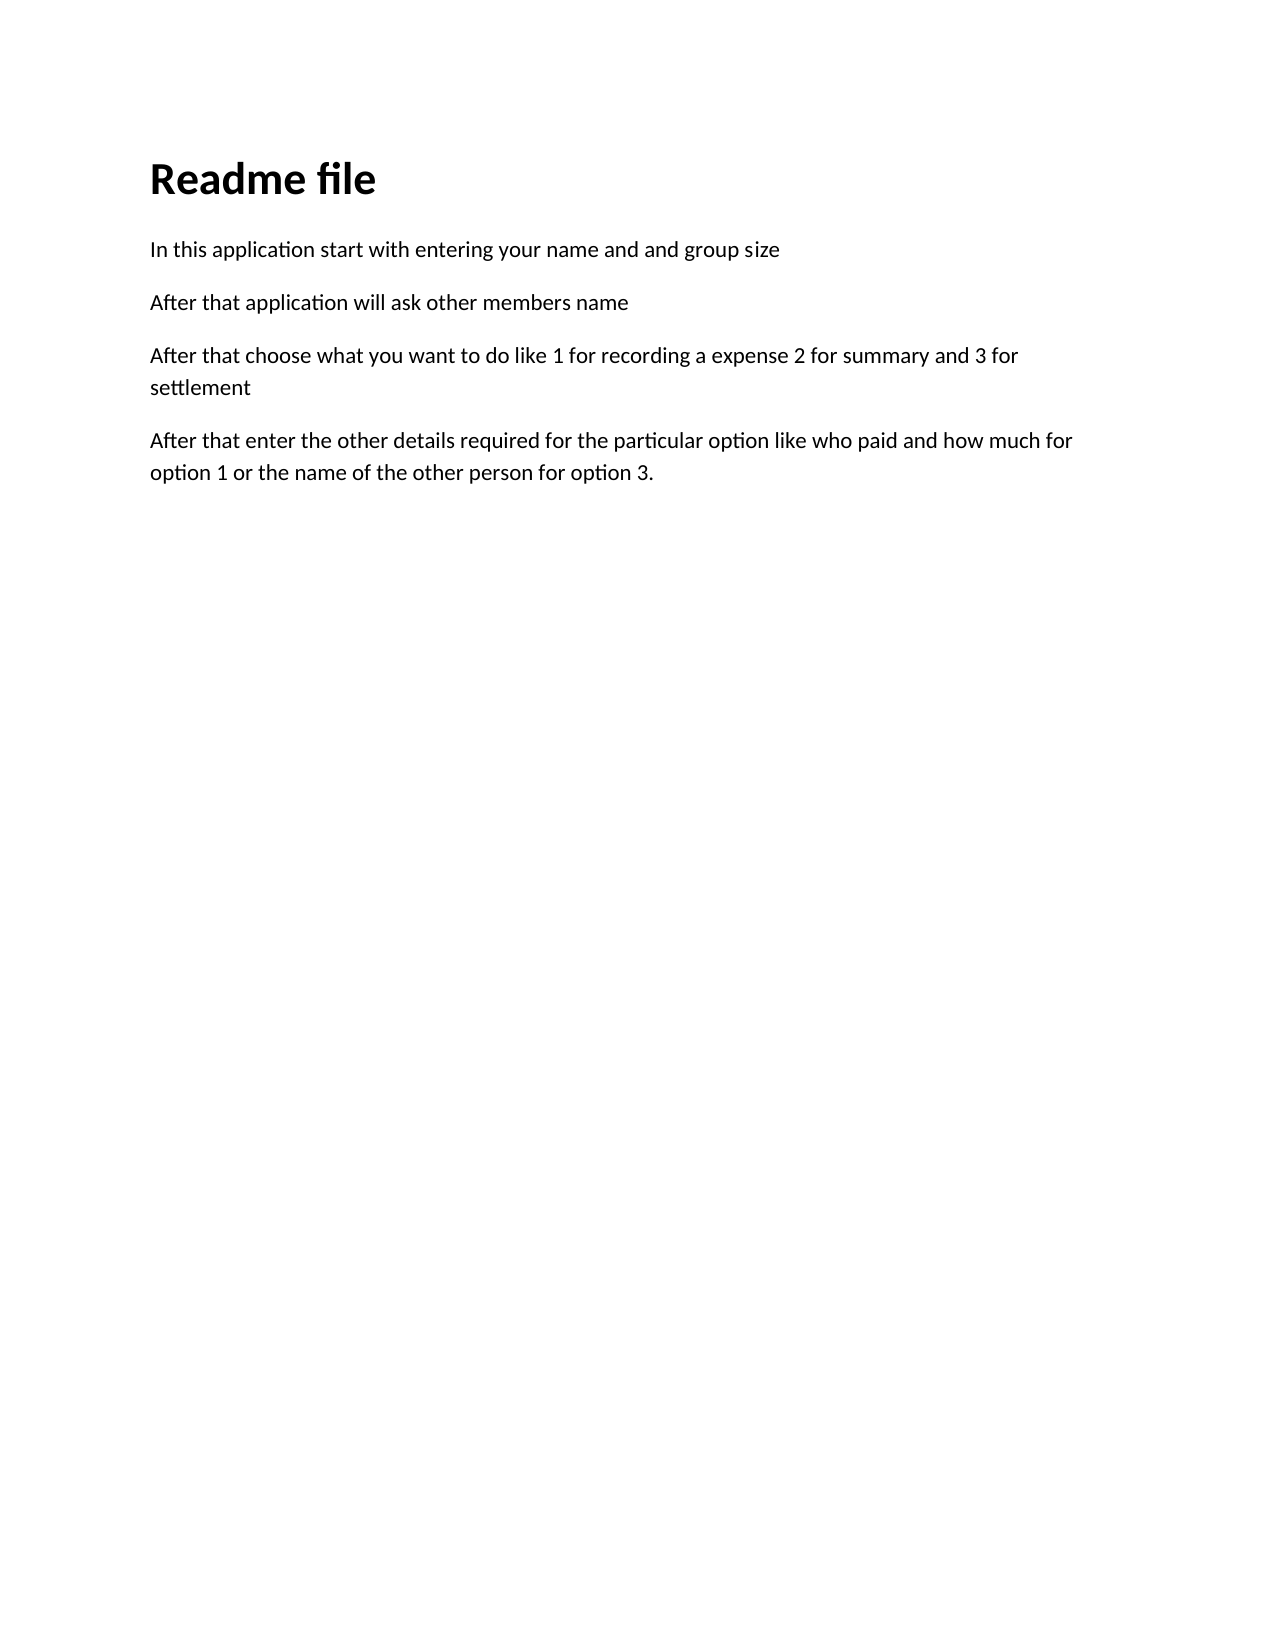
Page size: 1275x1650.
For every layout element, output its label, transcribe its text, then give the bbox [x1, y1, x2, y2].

text After that enter the other details required for the particular option like who paid and how much for option 1 or the name of the other person for option 3. [150, 426, 1125, 487]
text Readme file [150, 150, 1125, 206]
text After that application will ask other members name [150, 288, 1125, 316]
text After that choose what you want to do like 1 for recording a expense 2 for summary and 3 for settlement [150, 341, 1125, 401]
text In this application start with entering your name and and group size [150, 235, 1125, 263]
